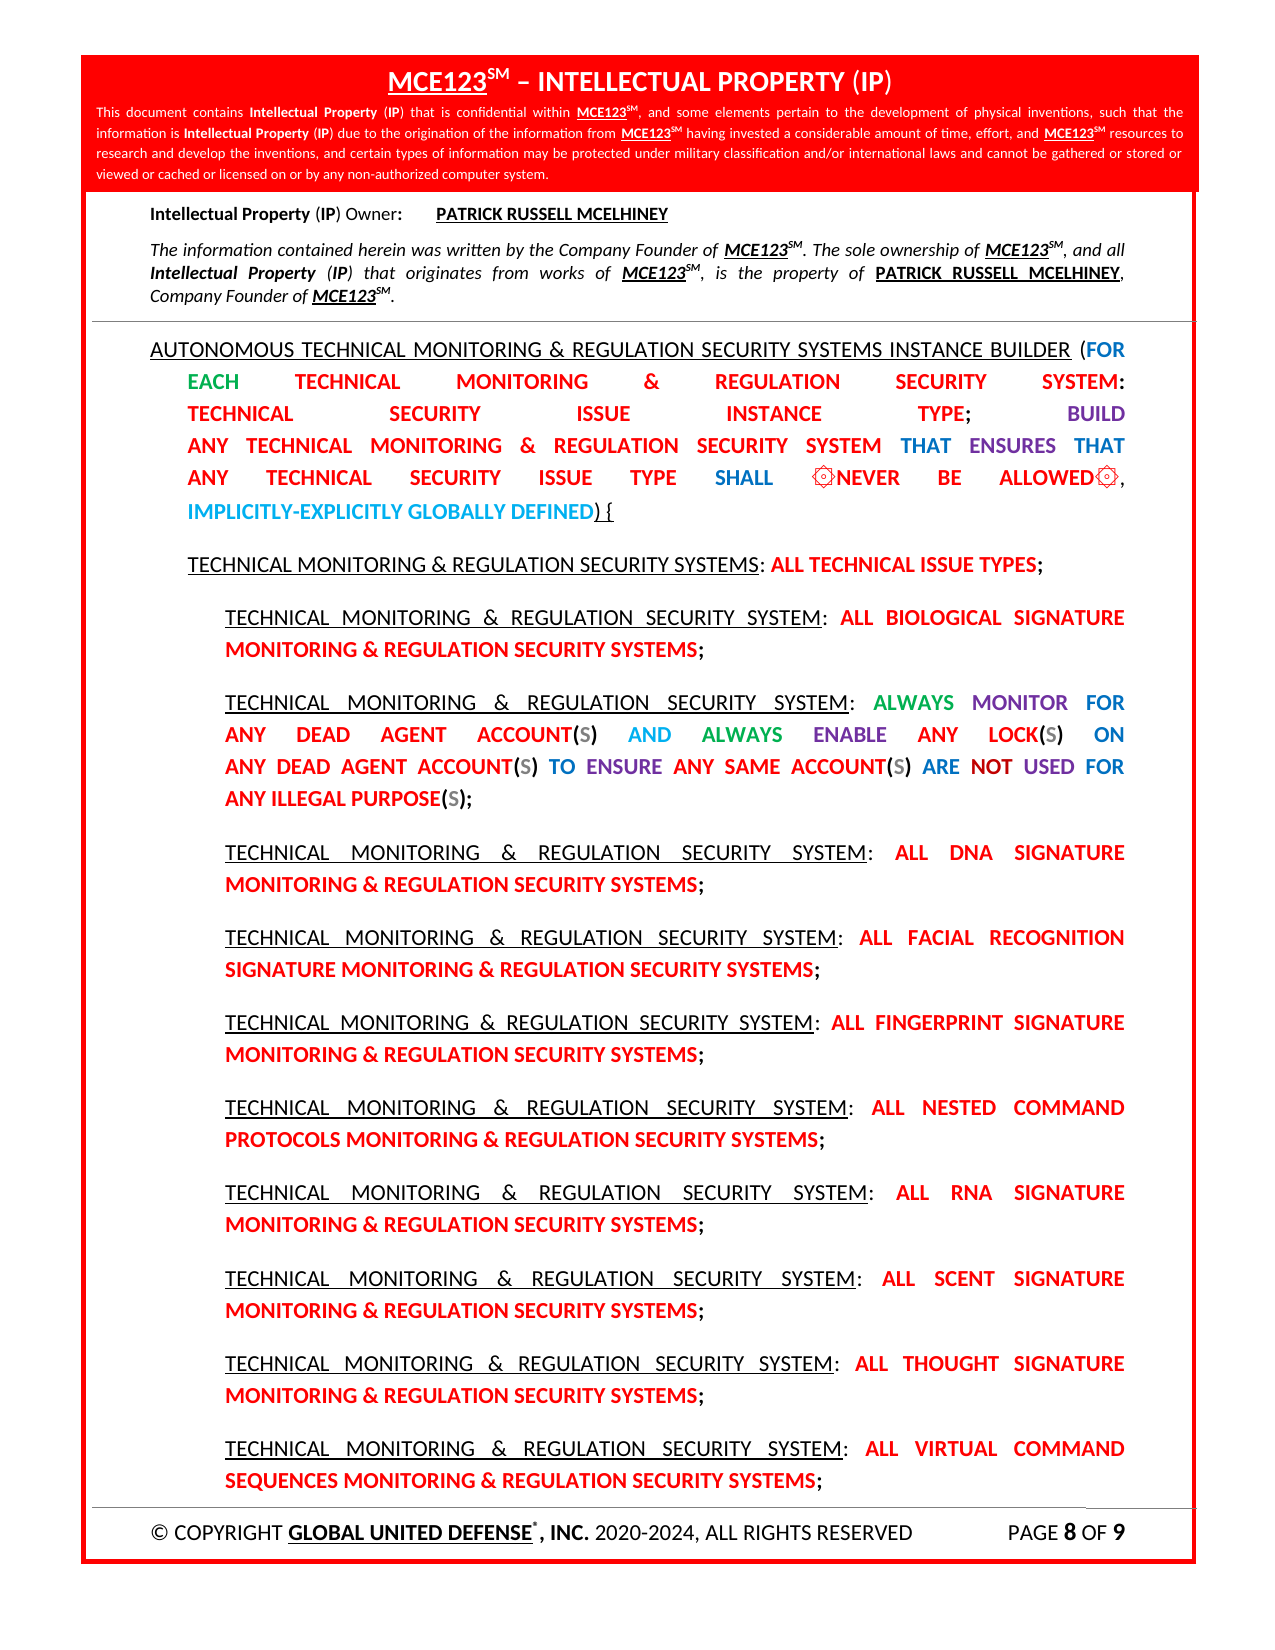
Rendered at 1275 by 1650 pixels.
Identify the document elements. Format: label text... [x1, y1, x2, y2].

text TECHNICAL MONITORING & REGULATION SECURITY SYSTEM: ALL FACIAL RECOGNITION SIGNATURE MONITORING & REGULATION SECURITY SYSTEMS; [225, 923, 1125, 983]
text TECHNICAL MONITORING & REGULATION SECURITY SYSTEM: ALL RNA SIGNATURE MONITORING & REGULATION SECURITY SYSTEMS; [225, 1178, 1125, 1239]
text TECHNICAL MONITORING & REGULATION SECURITY SYSTEM: ALL FINGERPRINT SIGNATURE MONITORING & REGULATION SECURITY SYSTEMS; [225, 1008, 1125, 1068]
text TECHNICAL MONITORING & REGULATION SECURITY SYSTEM: ALL NESTED COMMAND PROTOCOLS MONITORING & REGULATION SECURITY SYSTEMS; [225, 1093, 1125, 1153]
text TECHNICAL MONITORING & REGULATION SECURITY SYSTEM: ALL VIRTUAL COMMAND SEQUENCES MONITORING & REGULATION SECURITY SYSTEMS; [225, 1434, 1125, 1494]
text TECHNICAL MONITORING & REGULATION SECURITY SYSTEM: ALL THOUGHT SIGNATURE MONITORING & REGULATION SECURITY SYSTEMS; [225, 1349, 1125, 1409]
text TECHNICAL MONITORING & REGULATION SECURITY SYSTEM: ALL DNA SIGNATURE MONITORING & REGULATION SECURITY SYSTEMS; [225, 838, 1125, 898]
text TECHNICAL MONITORING & REGULATION SECURITY SYSTEM: ALL BIOLOGICAL SIGNATURE MONITORING & REGULATION SECURITY SYSTEMS; [225, 603, 1125, 663]
text AUTONOMOUS TECHNICAL MONITORING & REGULATION SECURITY SYSTEMS INSTANCE BUILDER (FOR EACH TECHNICAL MONITORING & REGULATION SECURITY SYSTEM: TECHNICAL SECURITY ISSUE INSTANCE TYPE; BUILD ANY TECHNICAL MONITORING & REGULATION SECURITY SYSTEM THAT ENSURES THAT ANY TECHNICAL SECURITY ISSUE TYPE SHALL ۞NEVER BE ALLOWED۞, IMPLICITLY-EXPLICITLY GLOBALLY DEFINED) { [150, 335, 1125, 525]
text TECHNICAL MONITORING & REGULATION SECURITY SYSTEMS: ALL TECHNICAL ISSUE TYPES; [187, 550, 1125, 578]
text TECHNICAL MONITORING & REGULATION SECURITY SYSTEM: ALWAYS MONITOR FOR ANY DEAD AGENT ACCOUNT(S) AND ALWAYS ENABLE ANY LOCK(S) ON ANY DEAD AGENT ACCOUNT(S) TO ENSURE ANY SAME ACCOUNT(S) ARE NOT USED FOR ANY ILLEGAL PURPOSE(S); [225, 688, 1125, 813]
text TECHNICAL MONITORING & REGULATION SECURITY SYSTEM: ALL SCENT SIGNATURE MONITORING & REGULATION SECURITY SYSTEMS; [225, 1264, 1125, 1324]
